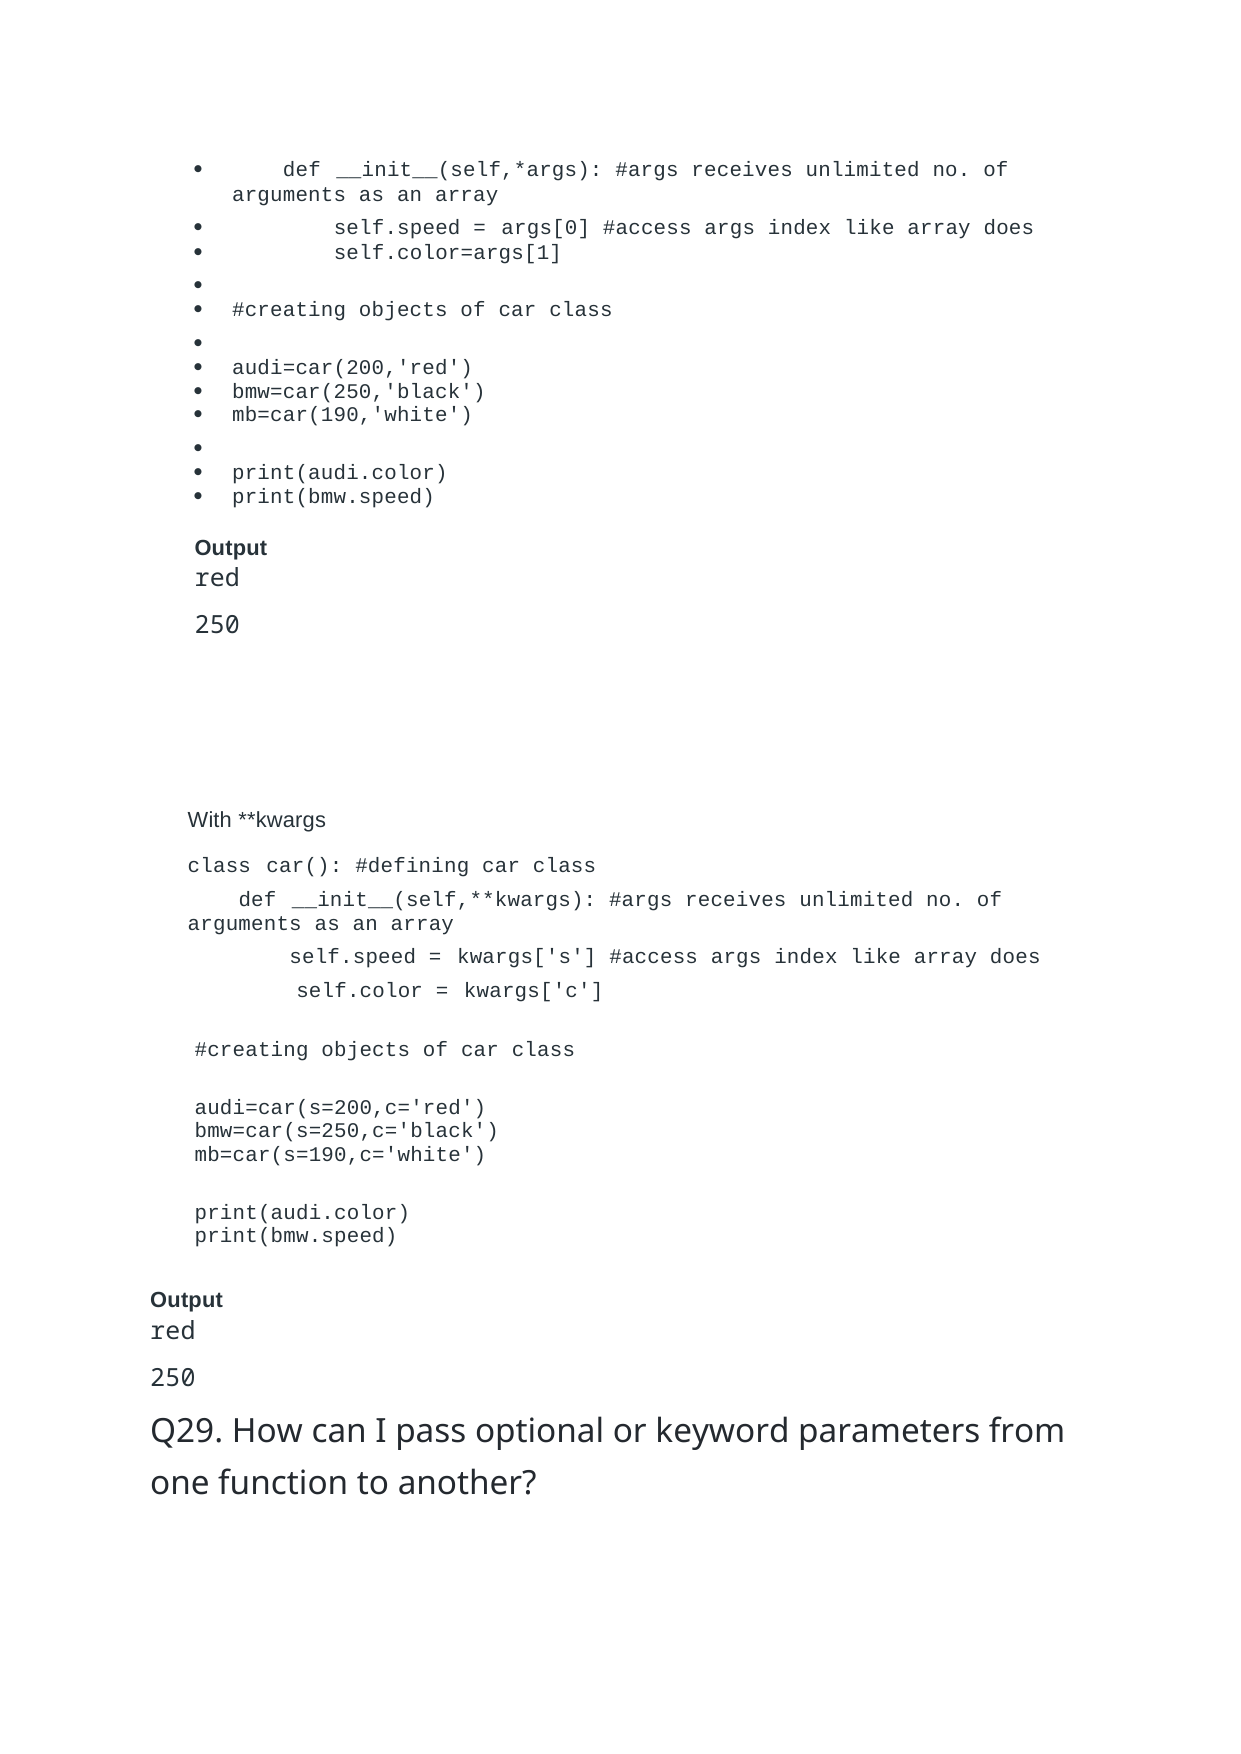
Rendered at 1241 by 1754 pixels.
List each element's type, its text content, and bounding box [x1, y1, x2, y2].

list audi=car(200,'red') [194, 357, 1090, 381]
text Output [194, 535, 1090, 560]
text red [150, 1313, 1090, 1347]
text 250 [194, 607, 1090, 641]
text audi=car(s=200,c='red') [194, 1097, 1090, 1121]
list def __init__(self,*args): #args receives unlimited no. of arguments as an array [194, 150, 1090, 208]
list print(bmw.speed) [194, 486, 1090, 509]
text self.color = kwargs['c'] [194, 971, 1090, 1005]
text With **kwargs [187, 807, 1090, 832]
text class car(): #defining car class [187, 845, 1090, 879]
text print(bmw.speed) [194, 1226, 1090, 1249]
text def __init__(self,**kwargs): #args receives unlimited no. of arguments as an array [187, 879, 1090, 937]
list mb=car(190,'white') [194, 404, 1090, 428]
text self.speed = kwargs['s'] #access args index like array does [187, 937, 1090, 971]
list #creating objects of car class [194, 299, 1090, 323]
text Output [150, 1287, 1090, 1313]
text print(audi.color) [194, 1202, 1090, 1226]
text red [194, 560, 1090, 594]
list self.color=args[1] [194, 242, 1090, 265]
text 250 [150, 1360, 1090, 1394]
list bmw=car(250,'black') [194, 381, 1090, 404]
text #creating objects of car class [194, 1039, 1090, 1063]
text bmw=car(s=250,c='black') [194, 1121, 1090, 1144]
text Q29. How can I pass optional or keyword parameters from one function to another? [150, 1407, 1090, 1504]
text mb=car(s=190,c='white') [194, 1144, 1090, 1168]
list print(audi.color) [194, 462, 1090, 486]
list self.speed = args[0] #access args index like array does [194, 208, 1090, 242]
